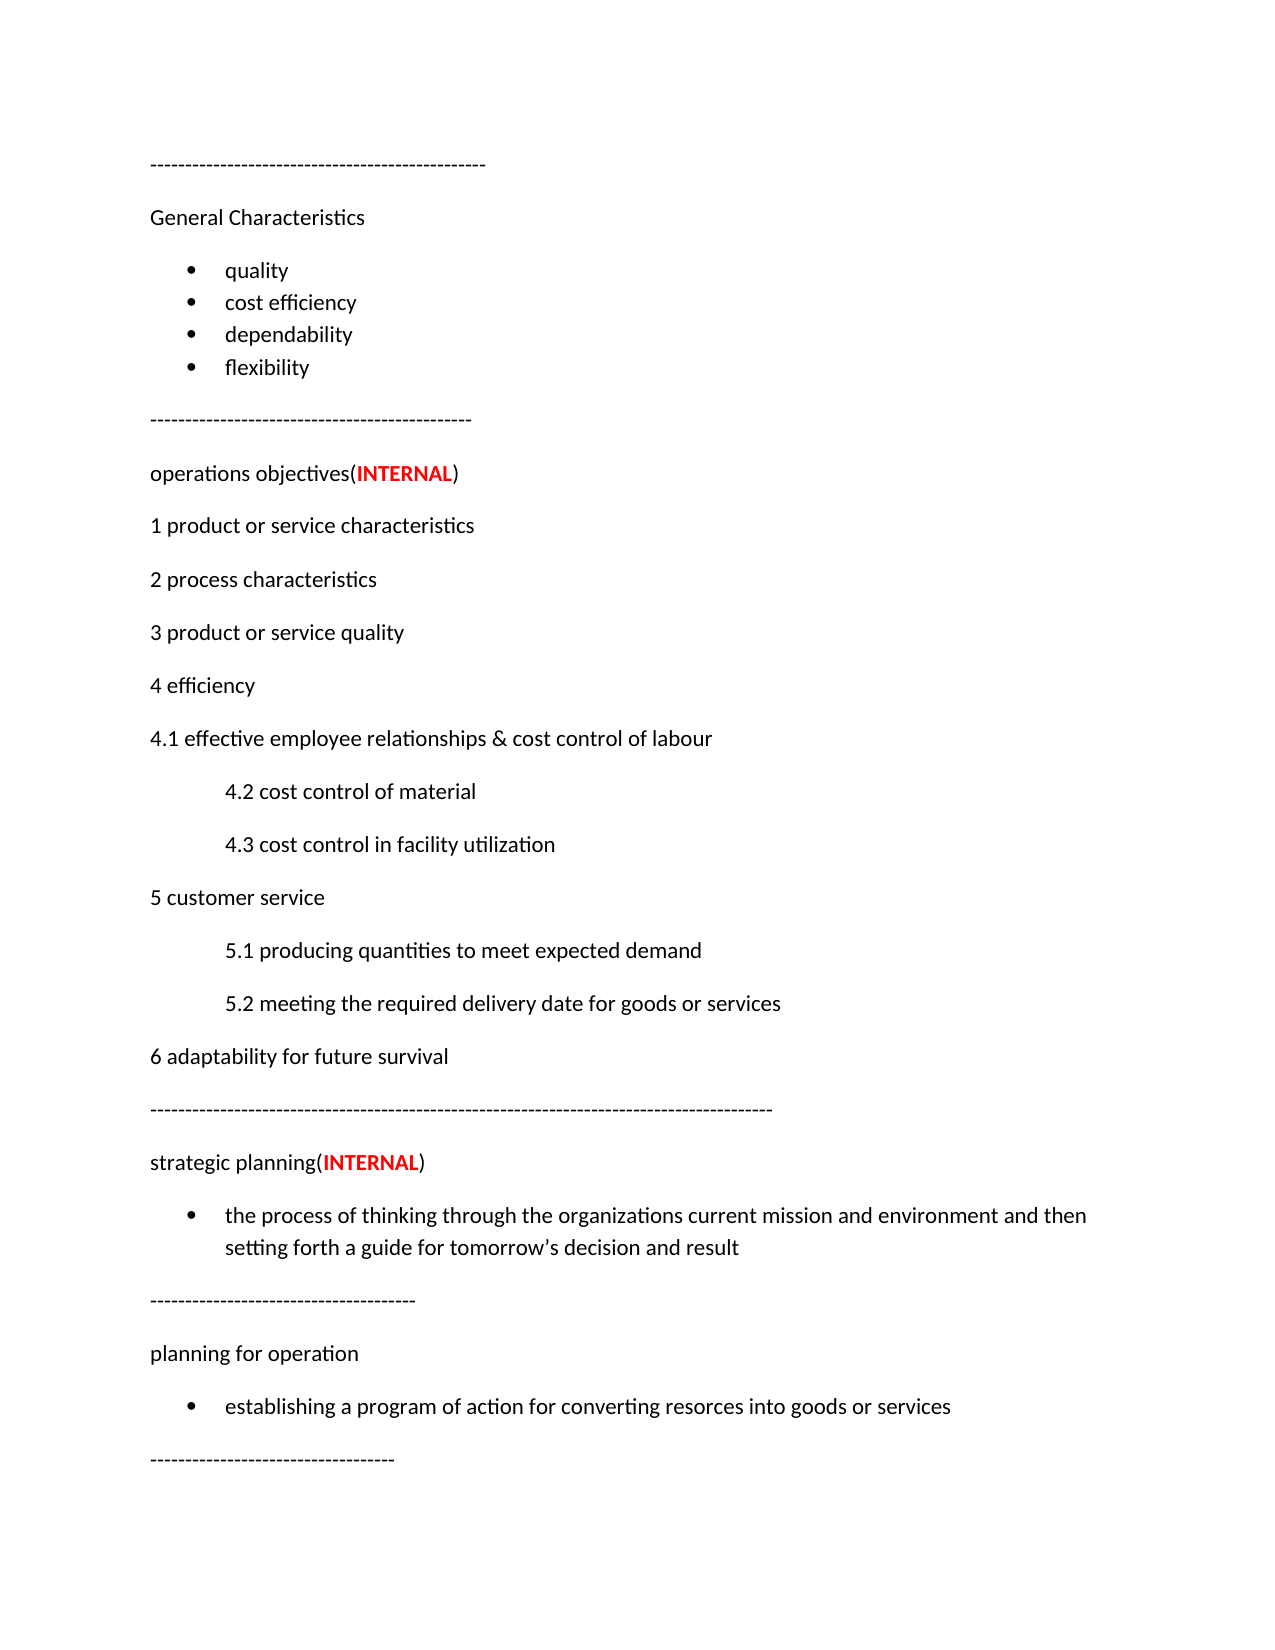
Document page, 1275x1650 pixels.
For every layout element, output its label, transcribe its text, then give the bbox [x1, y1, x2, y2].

text 4.3 cost control in facility utilization [150, 830, 1125, 858]
text 5.1 producing quantities to meet expected demand [150, 936, 1125, 964]
list the process of thinking through the organizations current mission and environment and then setting forth a guide for tomorrow’s decision and result [187, 1201, 1125, 1261]
text 4.1 effective employee relationships & cost control of labour [150, 724, 1125, 752]
list cost efficiency [187, 288, 1125, 316]
text 4.2 cost control of material [150, 777, 1125, 805]
text 1 product or service characteristics [150, 512, 1125, 540]
text 4 efficiency [150, 671, 1125, 699]
list quality [187, 256, 1125, 284]
text General Characteristics [150, 203, 1125, 231]
text ----------------------------------- [150, 1445, 1125, 1473]
text -------------------------------------- [150, 1286, 1125, 1314]
text ----------------------------------------------------------------------------------------- [150, 1095, 1125, 1123]
list establishing a program of action for converting resorces into goods or services [187, 1392, 1125, 1420]
text 2 process characteristics [150, 565, 1125, 593]
text 5.2 meeting the required delivery date for goods or services [150, 989, 1125, 1017]
text ------------------------------------------------ [150, 150, 1125, 178]
text 3 product or service quality [150, 618, 1125, 646]
text 5 customer service [150, 883, 1125, 911]
list dependability [187, 320, 1125, 348]
text strategic planning(INTERNAL) [150, 1148, 1125, 1176]
text ---------------------------------------------- [150, 406, 1125, 434]
text planning for operation [150, 1339, 1125, 1367]
list flexibility [187, 353, 1125, 381]
text 6 adaptability for future survival [150, 1042, 1125, 1070]
text operations objectives(INTERNAL) [150, 459, 1125, 487]
